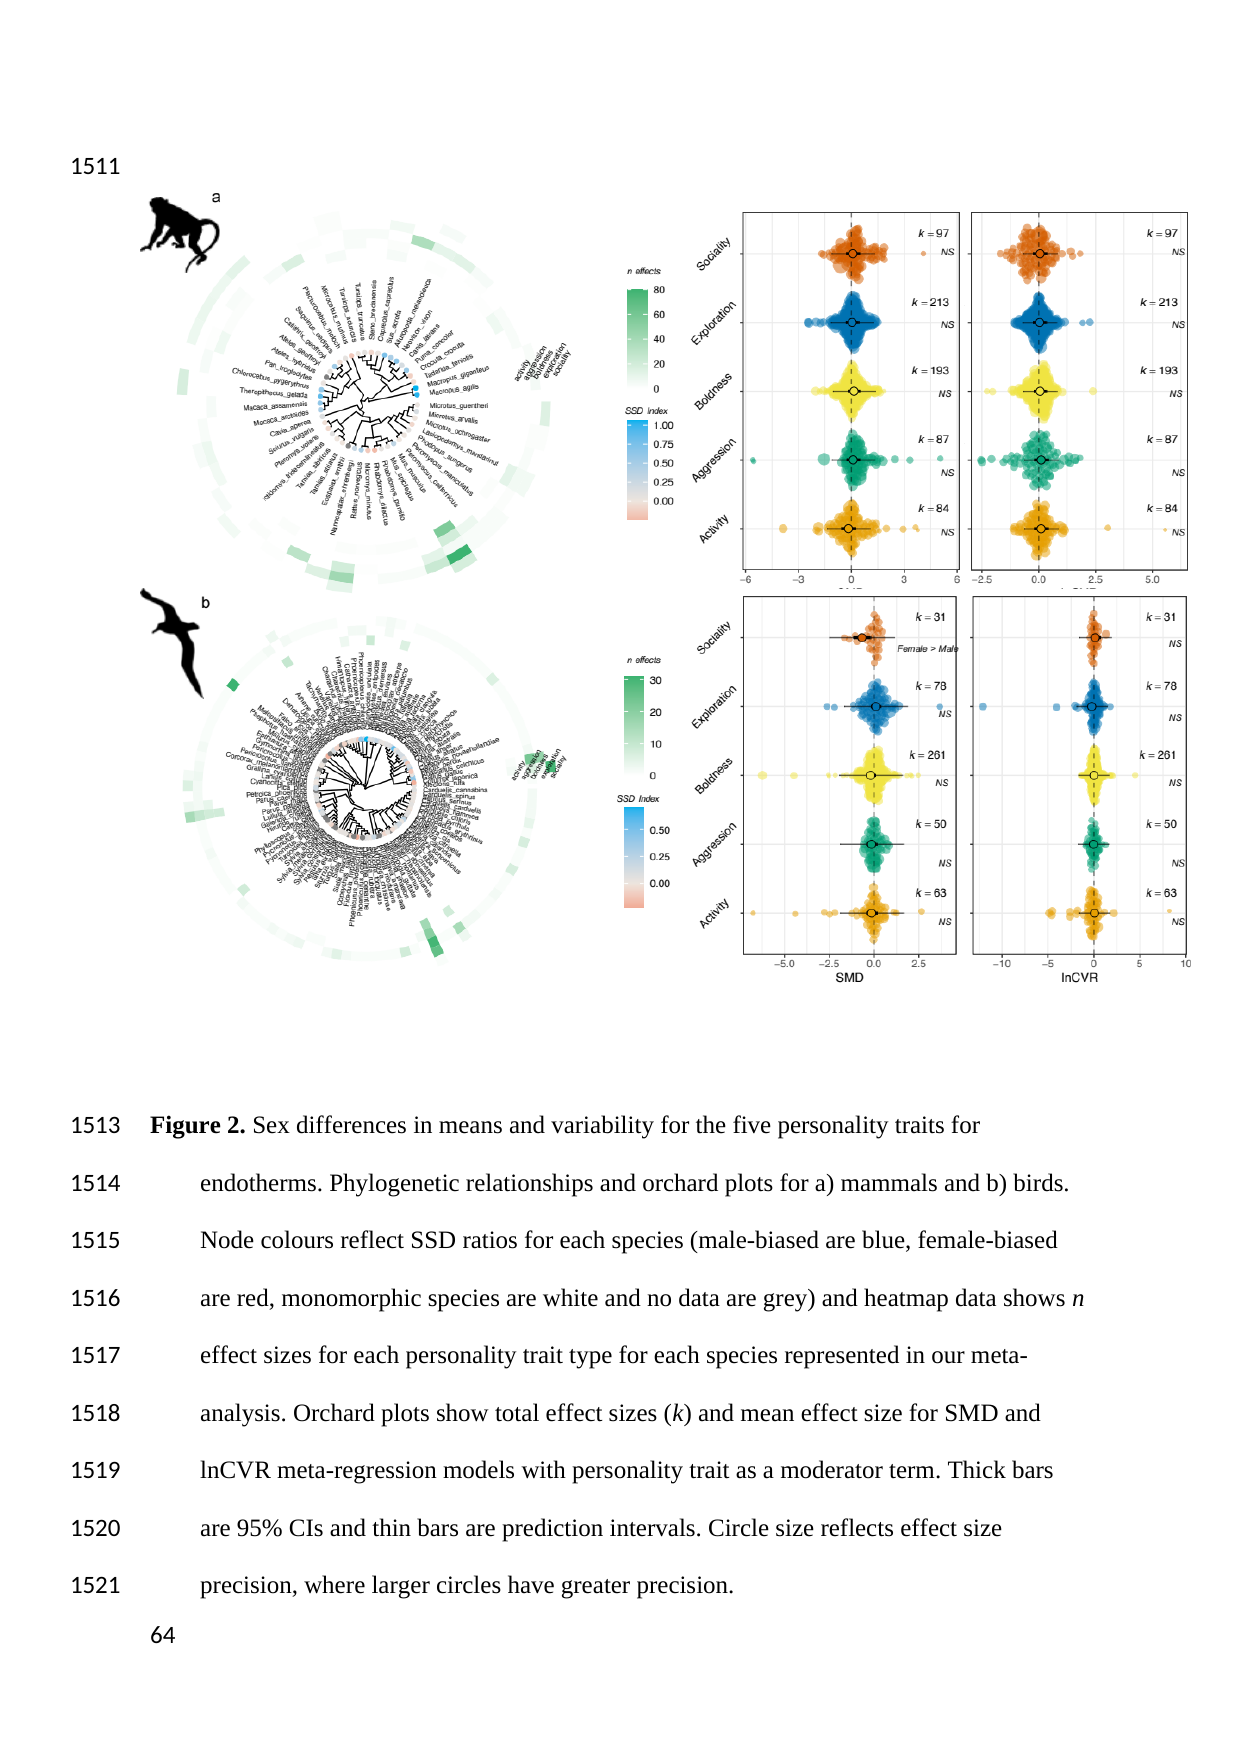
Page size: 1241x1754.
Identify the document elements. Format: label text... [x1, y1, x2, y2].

text Figure 2. Sex differences in means and variability for the five personality traits for endotherms. Phylogenetic relationships and orchard plots for a) mammals and b) birds. Node colours reflect SSD ratios for each species (male-biased are blue, female-biased are red, monomorphic species are white and no data are grey) and heatmap data shows n effect sizes for each personality trait type for each species represented in our meta-analysis. Orchard plots show total effect sizes (k) and mean effect size for SMD and lnCVR meta-regression models with personality trait as a moderator term. Thick bars are 95% CIs and thin bars are prediction intervals. Circle size reflects effect size precision, where larger circles have greater precision. [150, 1110, 1090, 1599]
